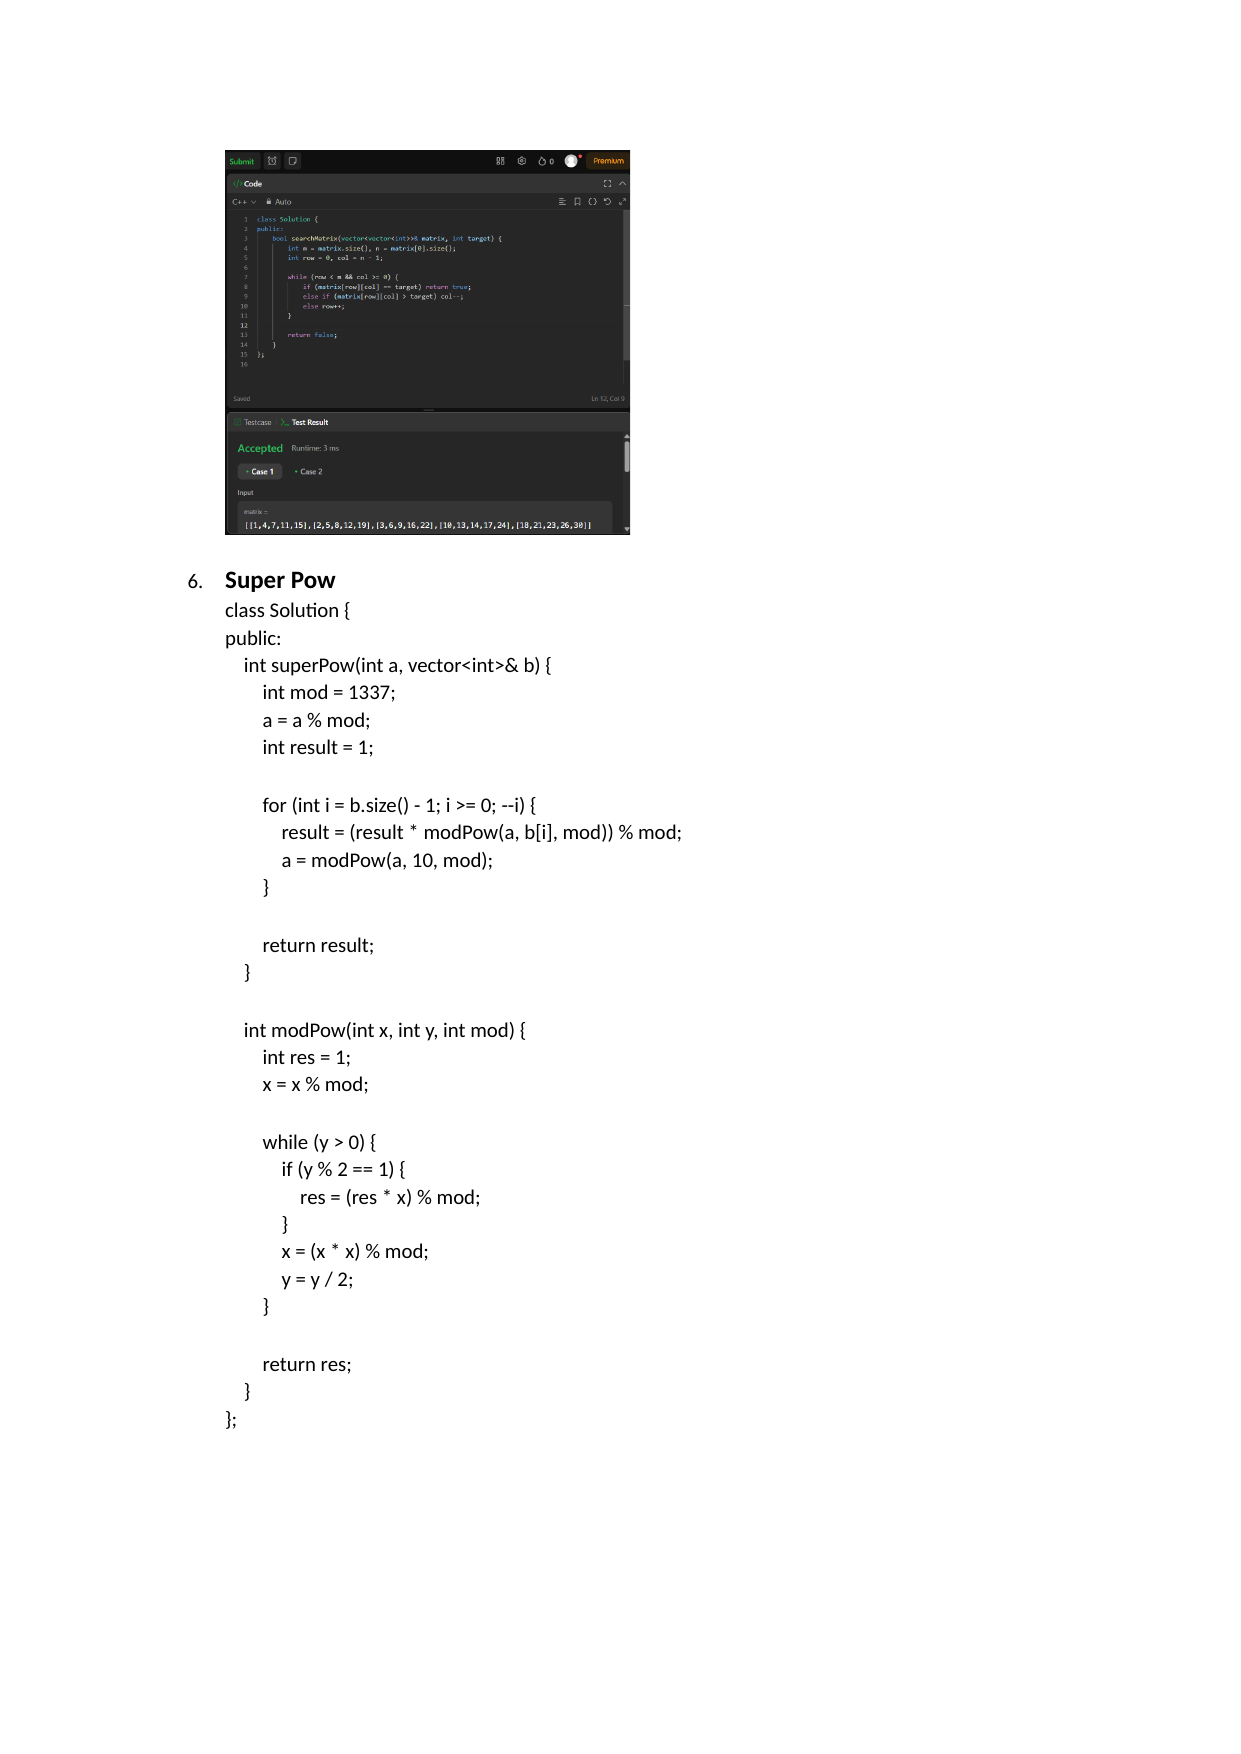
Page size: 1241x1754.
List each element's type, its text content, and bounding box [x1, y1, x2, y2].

list if (y % 2 == 1) { [225, 1157, 1090, 1182]
list } [225, 1378, 1090, 1404]
list y = y / 2; [225, 1266, 1090, 1292]
list return result; [225, 932, 1090, 957]
list int superPow(int a, vector<int>& b) { [225, 652, 1090, 678]
list result = (result * modPow(a, b[i], mod)) % mod; [225, 819, 1090, 845]
list x = x % mod; [225, 1072, 1090, 1097]
list int mod = 1337; [225, 679, 1090, 705]
list a = a % mod; [225, 707, 1090, 732]
list for (int i = b.size() - 1; i >= 0; --i) { [225, 792, 1090, 817]
list public: [225, 625, 1090, 650]
list x = (x * x) % mod; [225, 1239, 1090, 1264]
list int result = 1; [225, 734, 1090, 760]
list class Solution { [225, 597, 1090, 623]
list }; [225, 1406, 1090, 1431]
list } [225, 1293, 1090, 1319]
list Super Pow [187, 564, 1090, 595]
list res = (res * x) % mod; [225, 1184, 1090, 1209]
list while (y > 0) { [225, 1129, 1090, 1154]
picture [225, 150, 630, 535]
list int res = 1; [225, 1044, 1090, 1069]
list } [225, 1211, 1090, 1237]
list a = modPow(a, 10, mod); [225, 847, 1090, 872]
list return res; [225, 1351, 1090, 1377]
list } [225, 959, 1090, 984]
list int modPow(int x, int y, int mod) { [225, 1017, 1090, 1042]
list } [225, 874, 1090, 899]
